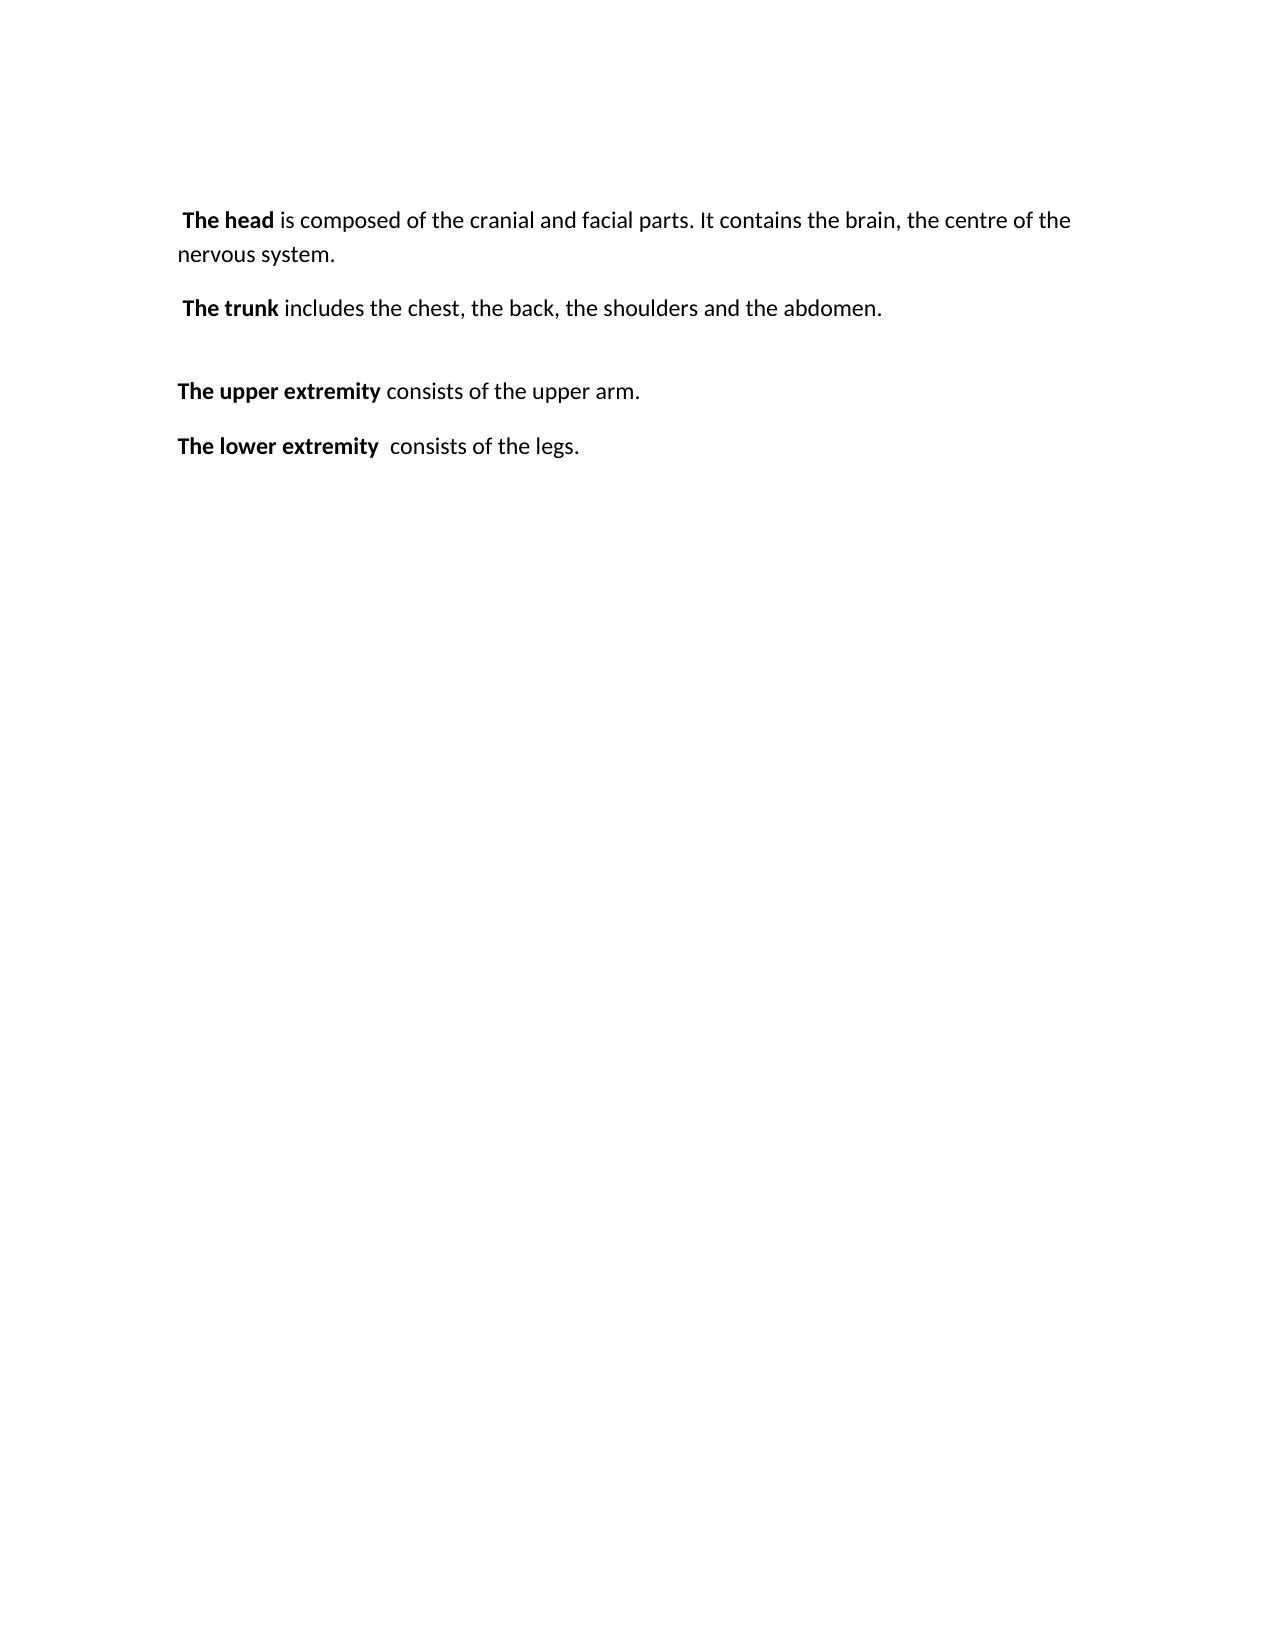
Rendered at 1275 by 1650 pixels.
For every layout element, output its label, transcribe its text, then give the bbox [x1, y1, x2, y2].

text The trunk includes the chest, the back, the shoulders and the abdomen. [177, 293, 1098, 322]
text The lower extremity consists of the legs. [177, 431, 1098, 460]
text The head is composed of the cranial and facial parts. It contains the brain, the centre of the nervous system. [177, 205, 1098, 268]
text The upper extremity consists of the upper arm. [177, 376, 1098, 406]
